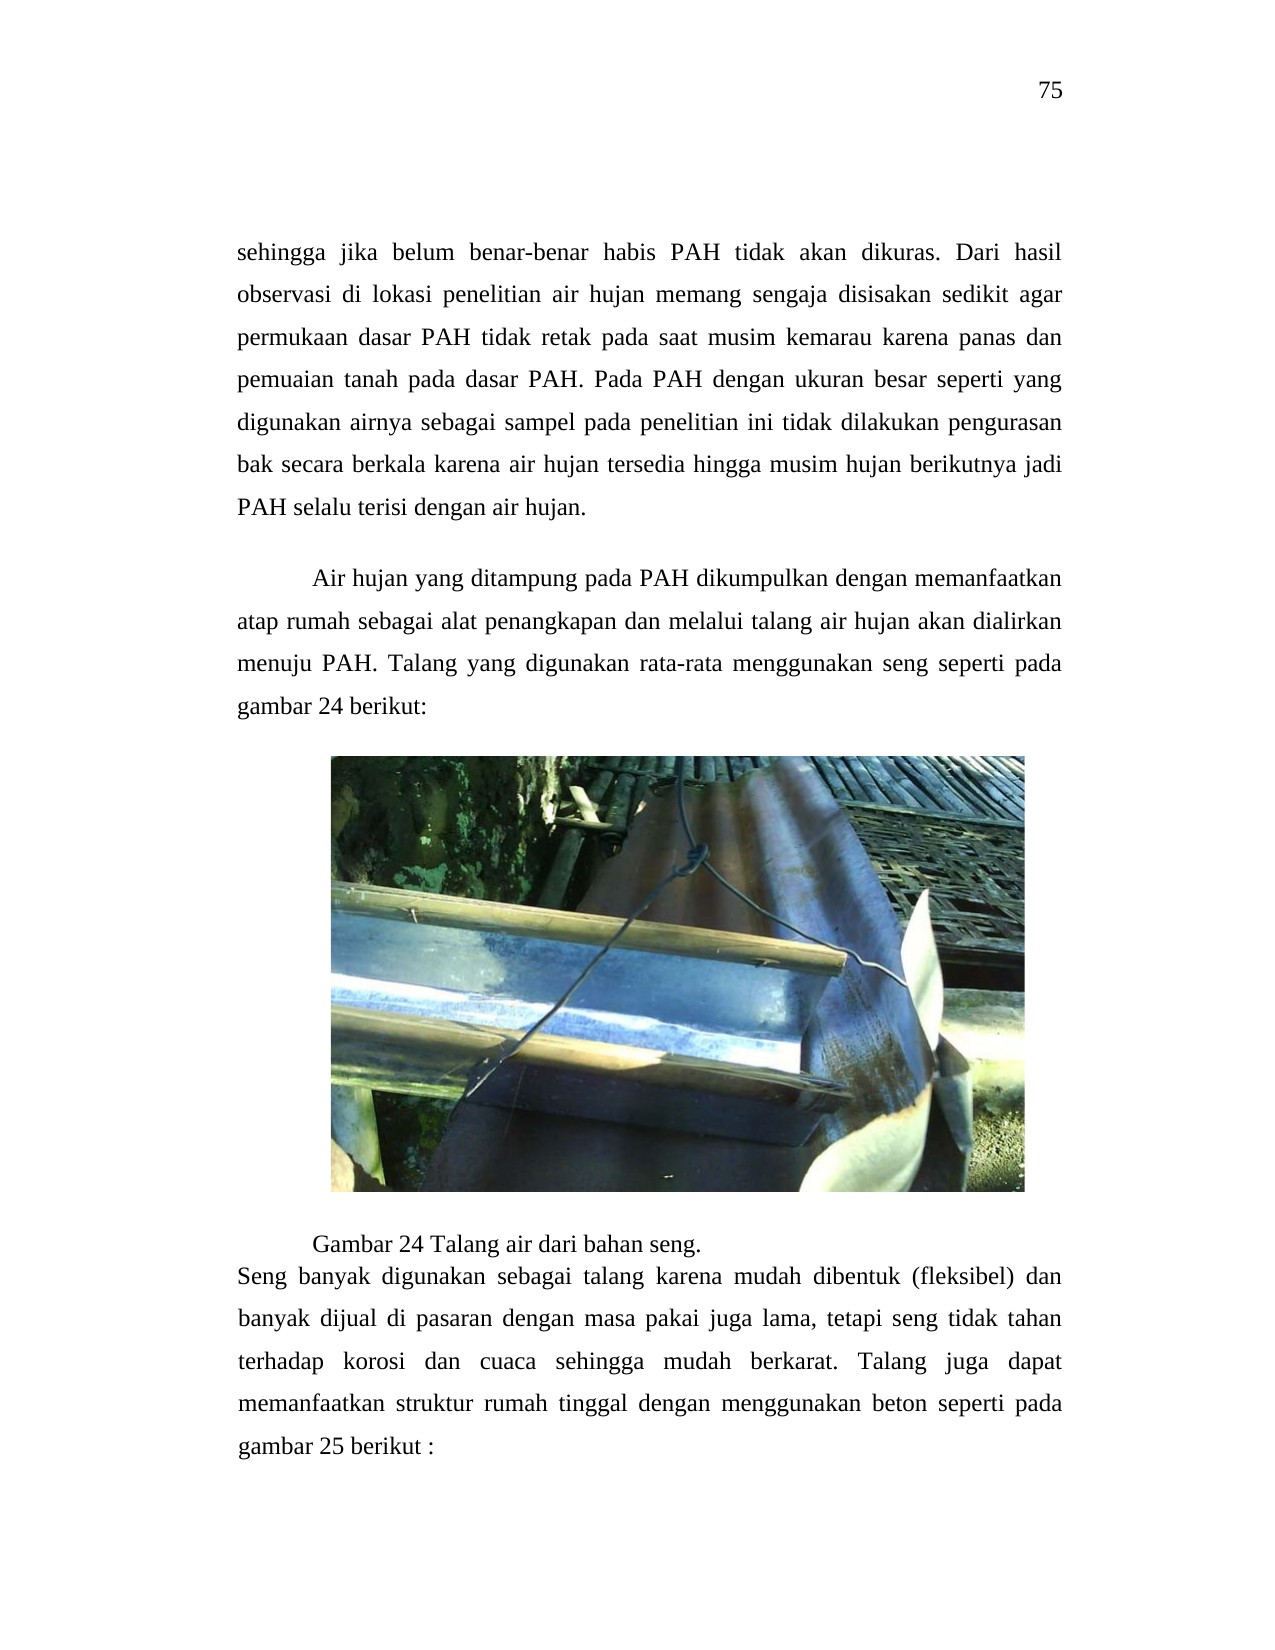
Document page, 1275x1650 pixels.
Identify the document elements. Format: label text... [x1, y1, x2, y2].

text Gambar 24 Talang air dari bahan seng. [312, 1229, 1063, 1258]
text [237, 237, 1063, 521]
text Air hujan yang ditampung pada PAH dikumpulkan dengan memanfaatkan atap rumah sebagai alat penangkapan dan melalui talang air hujan akan dialirkan menuju PAH. Talang yang digunakan rata-rata menggunakan seng seperti pada gambar 24 berikut: [237, 563, 1063, 720]
picture [330, 756, 1025, 1192]
text Seng banyak digunakan sebagai talang karena mudah dibentuk (fleksibel) dan banyak dijual di pasaran dengan masa pakai juga lama, tetapi seng tidak tahan terhadap korosi dan cuaca sehingga mudah berkarat. Talang juga dapat memanfaatkan struktur rumah tinggal dengan menggunakan beton seperti pada gambar 25 berikut : [237, 1261, 1063, 1460]
